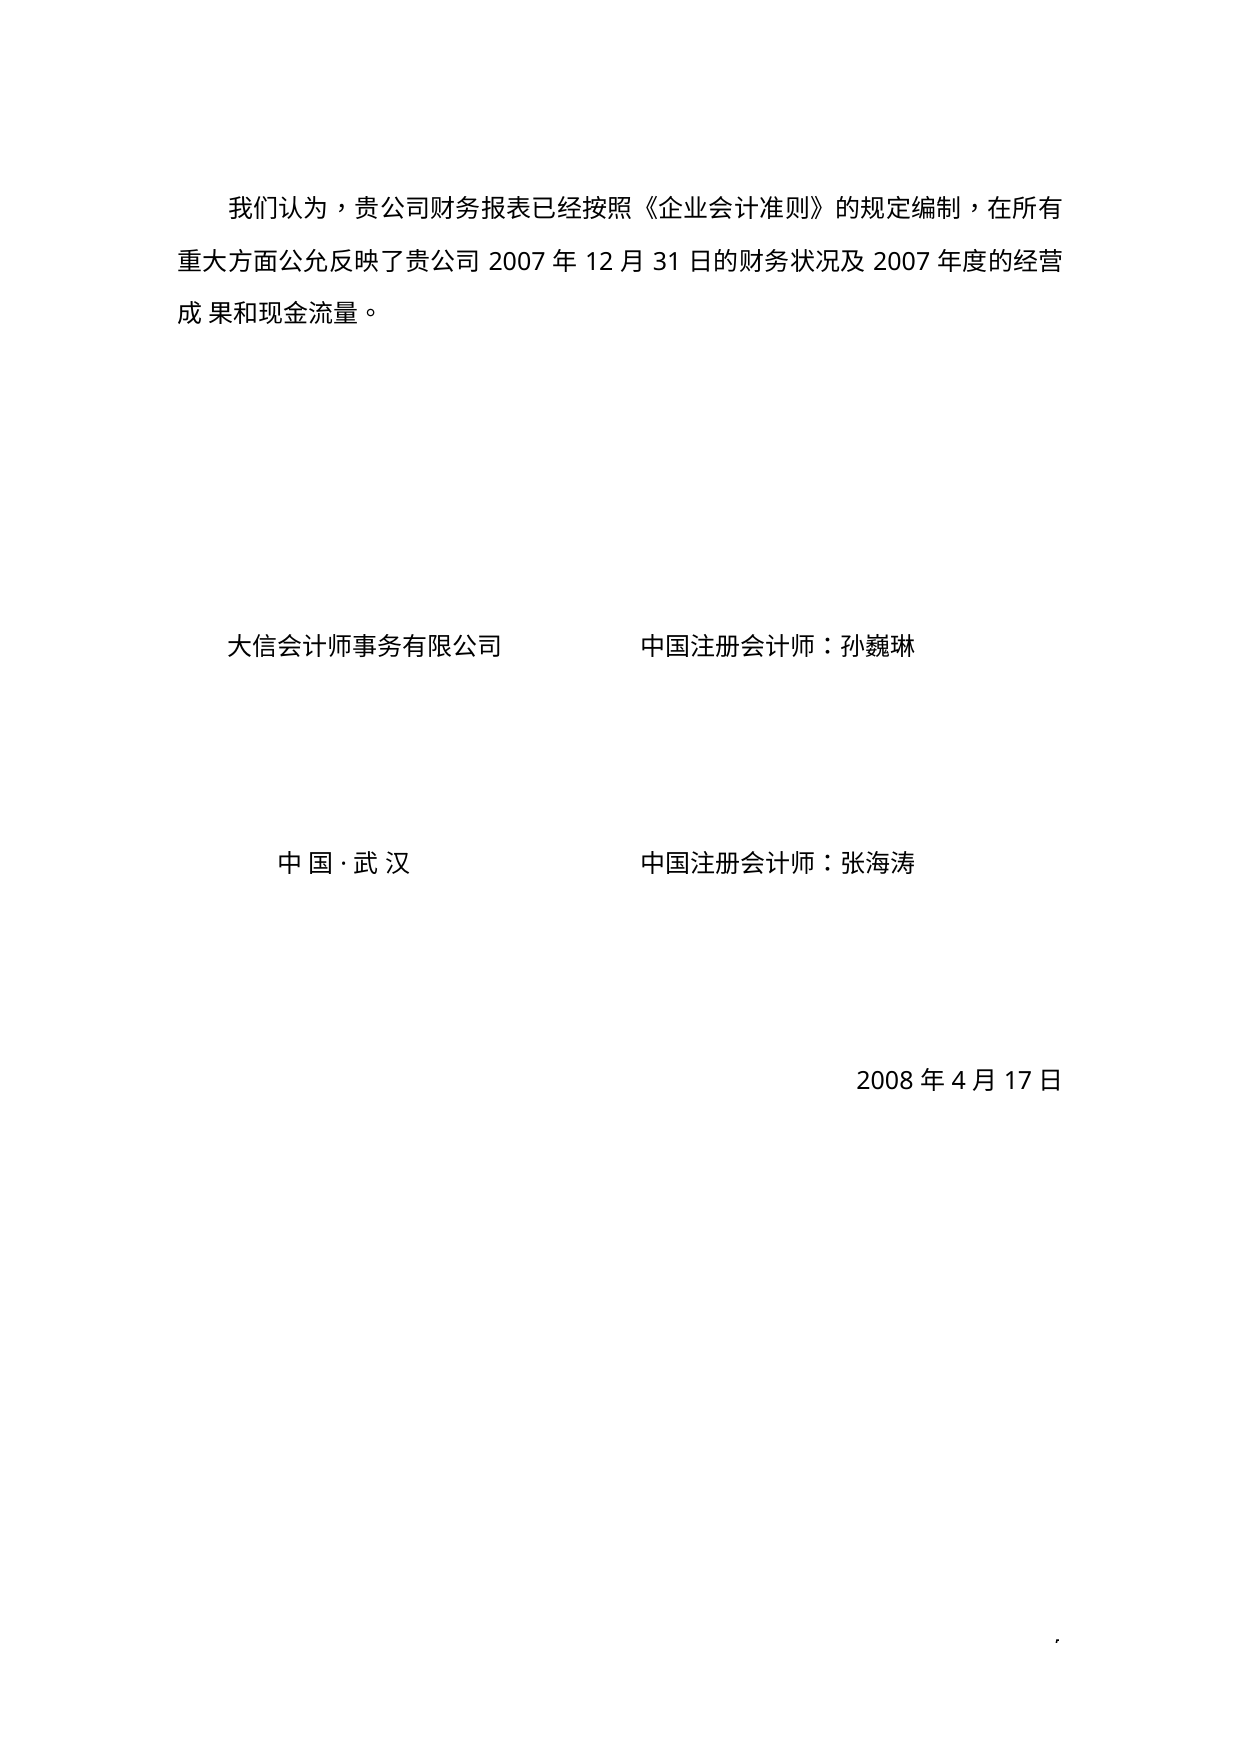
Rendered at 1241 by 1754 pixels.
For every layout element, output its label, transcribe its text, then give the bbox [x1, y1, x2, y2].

text 大信会计师事务有限公司 中国注册会计师：孙巍琳 [227, 629, 1076, 663]
text 中 国 · 武 汉 中国注册会计师：张海涛 [277, 846, 1076, 880]
text 2008 年 4 月 17 日 [167, 1062, 1063, 1097]
text 我们认为，贵公司财务报表已经按照《企业会计准则》的规定编制，在所有 重大方面公允反映了贵公司 2007 年 12 月 31 日的财务状况及 2007 年度的经营成 果和现金流量。 [177, 191, 1064, 330]
